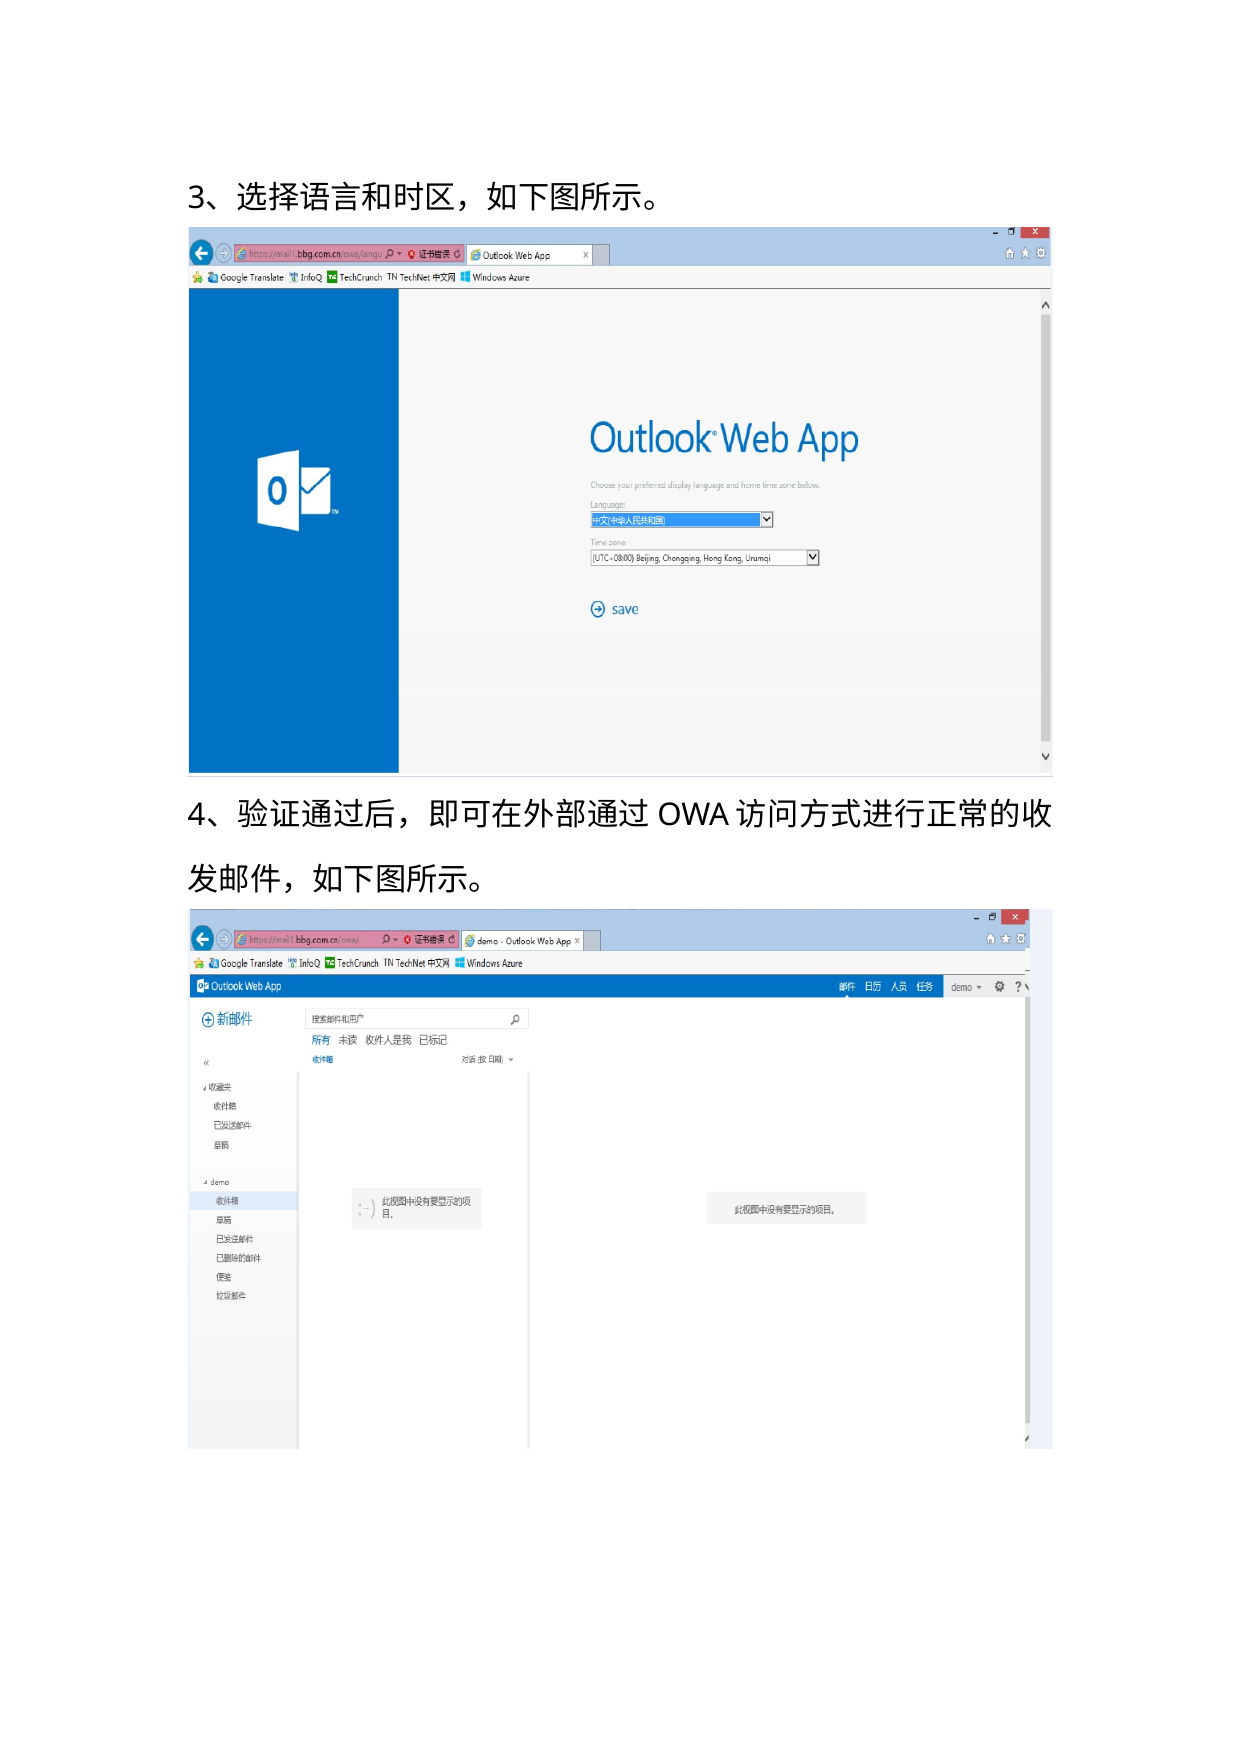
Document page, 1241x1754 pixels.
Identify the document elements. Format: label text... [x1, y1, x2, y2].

text 3、选择语言和时区，如下图所示。 [187, 162, 1053, 227]
picture [187, 227, 1053, 777]
picture [187, 909, 1053, 1449]
text 4、验证通过后，即可在外部通过OWA访问方式进行正常的收发邮件，如下图所示。 [187, 779, 1053, 909]
